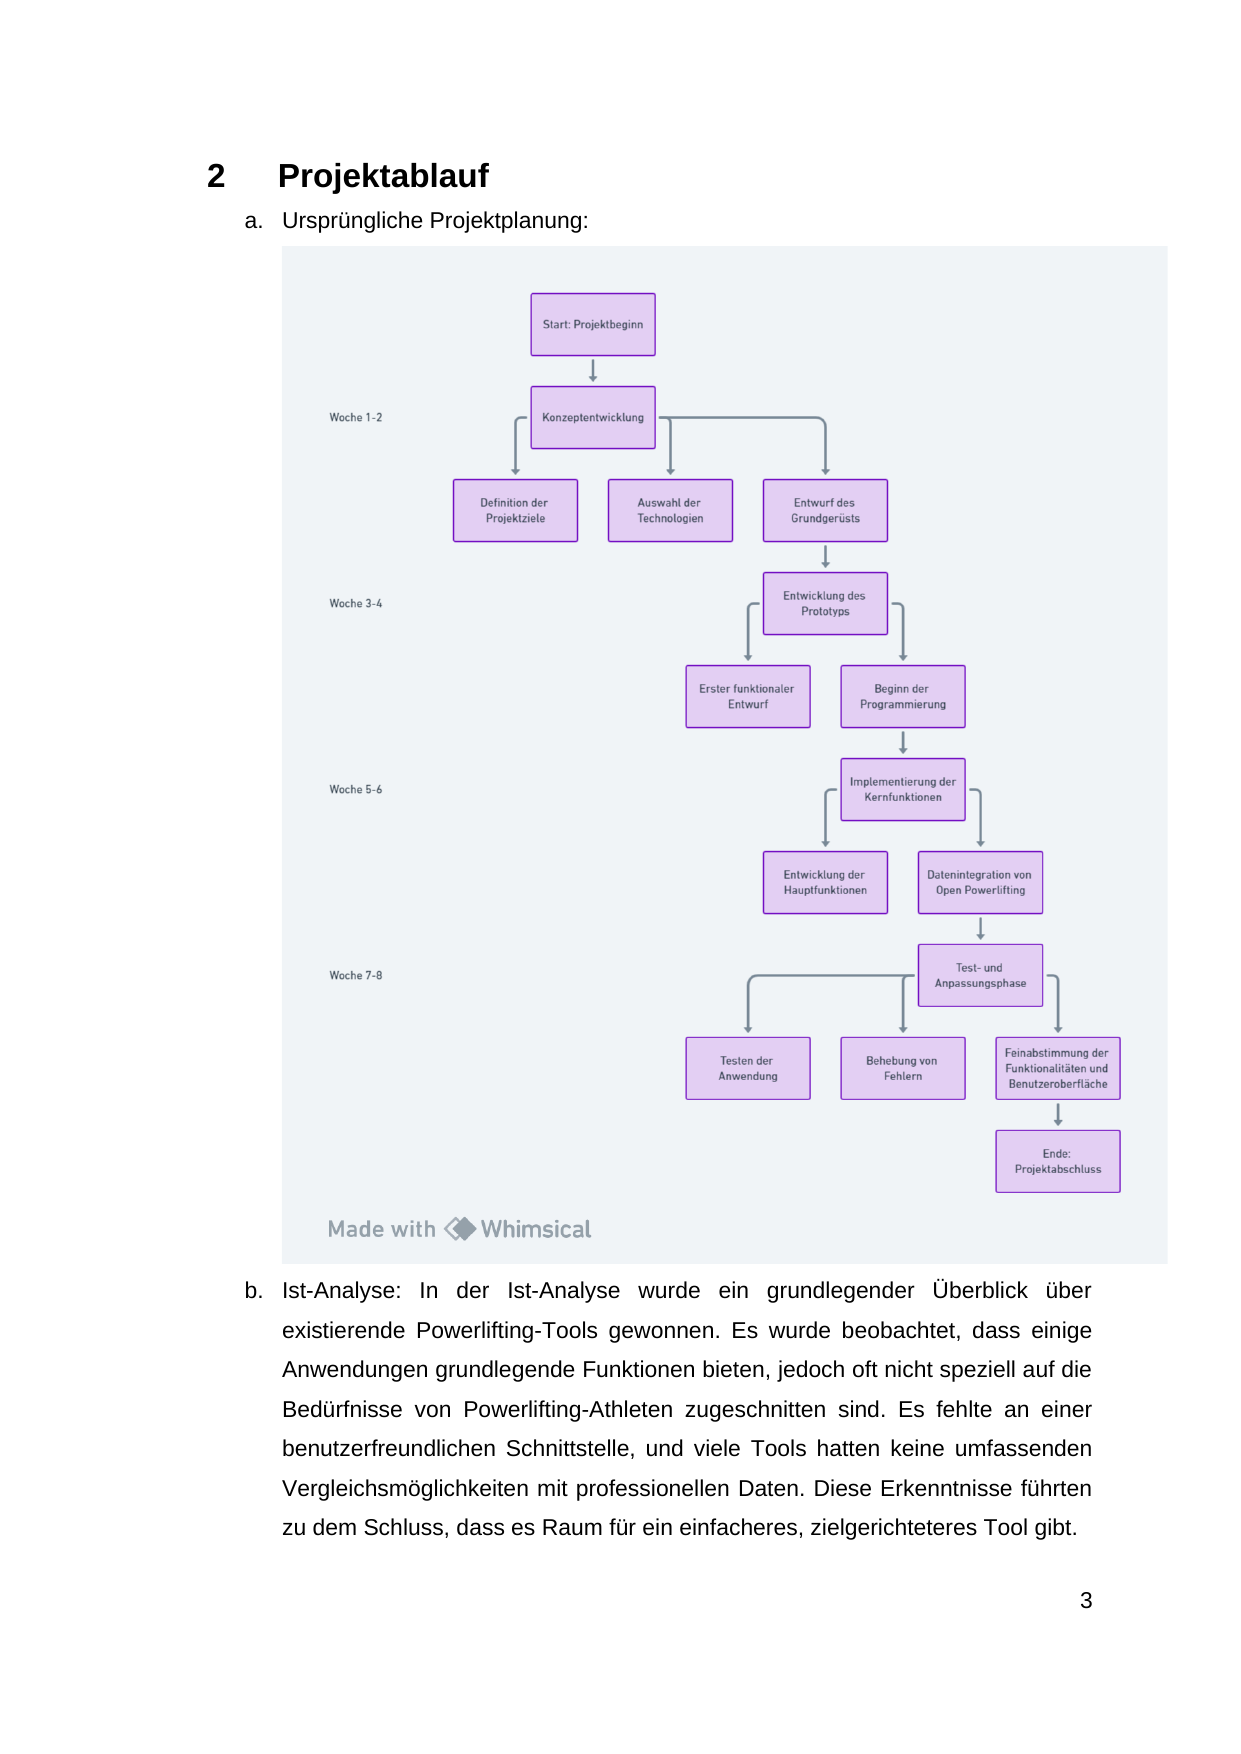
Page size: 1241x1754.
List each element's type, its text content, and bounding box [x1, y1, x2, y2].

subtitle Projektablauf [207, 156, 1092, 194]
list Ist-Analyse: In der Ist-Analyse wurde ein grundlegender Überblick über existierende Powerlifting-Tools gewonnen. Es wurde beobachtet, dass einige Anwendungen grundlegende Funktionen bieten, jedoch oft nicht speziell auf die Bedürfnisse von Powerlifting-Athleten zugeschnitten sind. Es fehlte an einer benutzerfreundlichen Schnittstelle, und viele Tools hatten keine umfassenden Vergleichsmöglichkeiten mit professionellen Daten. Diese Erkenntnisse führten zu dem Schluss, dass es Raum für ein einfacheres, zielgerichteteres Tool gibt. [244, 1277, 1092, 1540]
list Ursprüngliche Projektplanung: [244, 207, 1092, 233]
picture [281, 246, 1168, 1264]
